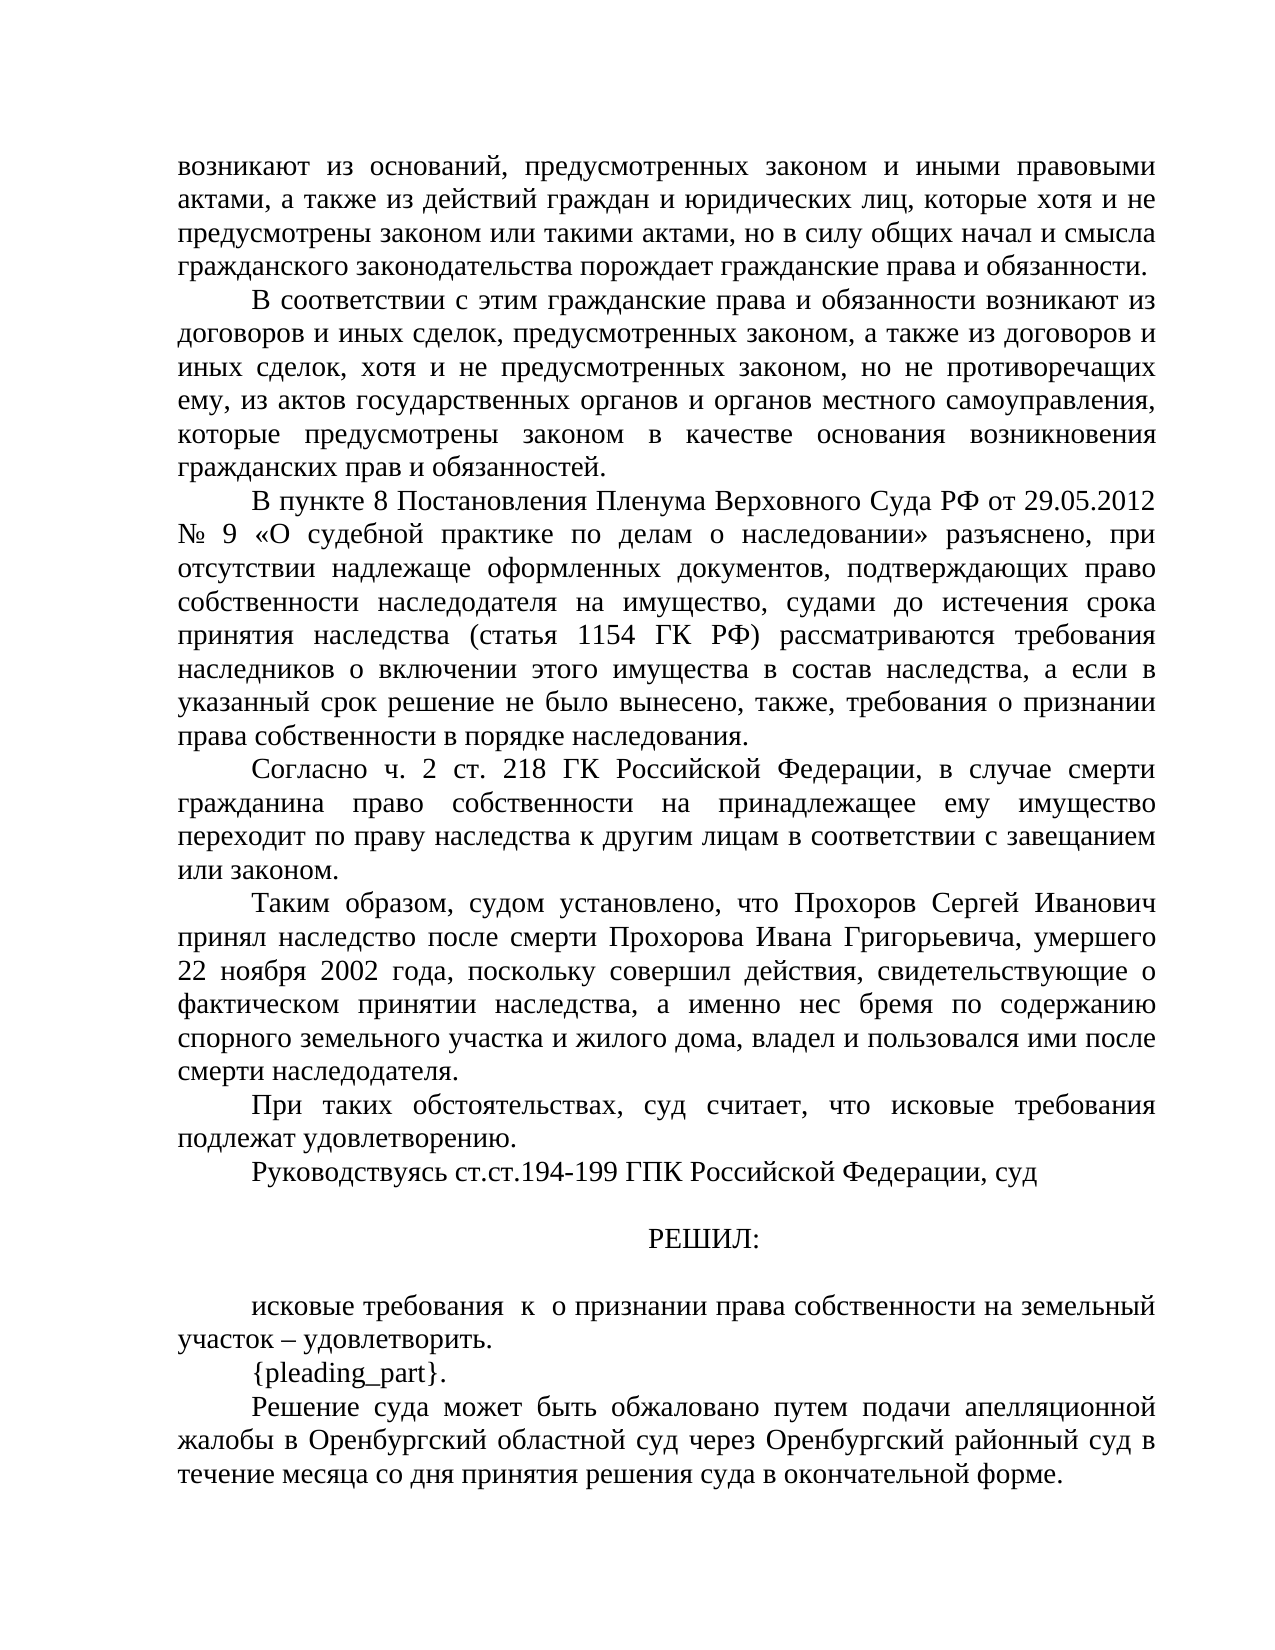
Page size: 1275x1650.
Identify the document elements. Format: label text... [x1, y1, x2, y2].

text В пункте 8 Постановления Пленума Верховного Суда РФ от 29.05.2012 № 9 «О судебной практике по делам о наследовании» разъяснено, при отсутствии надлежаще оформленных документов, подтверждающих право собственности наследодателя на имущество, судами до истечения срока принятия наследства (статья 1154 ГК РФ) рассматриваются требования наследников о включении этого имущества в состав наследства, а если в указанный срок решение не было вынесено, также, требования о признании права собственности в порядке наследования. [177, 483, 1157, 751]
text РЕШИЛ: [177, 1221, 1157, 1254]
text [177, 148, 1157, 282]
text В соответствии с этим гражданские права и обязанности возникают из договоров и иных сделок, предусмотренных законом, а также из договоров и иных сделок, хотя и не предусмотренных законом, но не противоречащих ему, из актов государственных органов и органов местного самоуправления, которые предусмотрены законом в качестве основания возникновения гражданских прав и обязанностей. [177, 282, 1157, 483]
text Решение суда может быть обжаловано путем подачи апелляционной жалобы в Оренбургский областной суд через Оренбургский районный суд в течение месяца со дня принятия решения суда в окончательной форме. [177, 1389, 1157, 1489]
text {pleading_part}. [177, 1355, 1157, 1389]
text исковые требования к о признании права собственности на земельный участок – удовлетворить. [177, 1288, 1157, 1355]
text При таких обстоятельствах, суд считает, что исковые требования подлежат удовлетворению. [177, 1087, 1157, 1154]
text Таким образом, судом установлено, что Прохоров Сергей Иванович принял наследство после смерти Прохорова Ивана Григорьевича, умершего 22 ноября 2002 года, поскольку совершил действия, свидетельствующие о фактическом принятии наследства, а именно нес бремя по содержанию спорного земельного участка и жилого дома, владел и пользовался ими после смерти наследодателя. [177, 886, 1157, 1087]
text Руководствуясь ст.ст.194-199 ГПК Российской Федерации, суд [177, 1154, 1157, 1187]
text Согласно ч. 2 ст. 218 ГК Российской Федерации, в случае смерти гражданина право собственности на принадлежащее ему имущество переходит по праву наследства к другим лицам в соответствии с завещанием или законом. [177, 751, 1157, 886]
